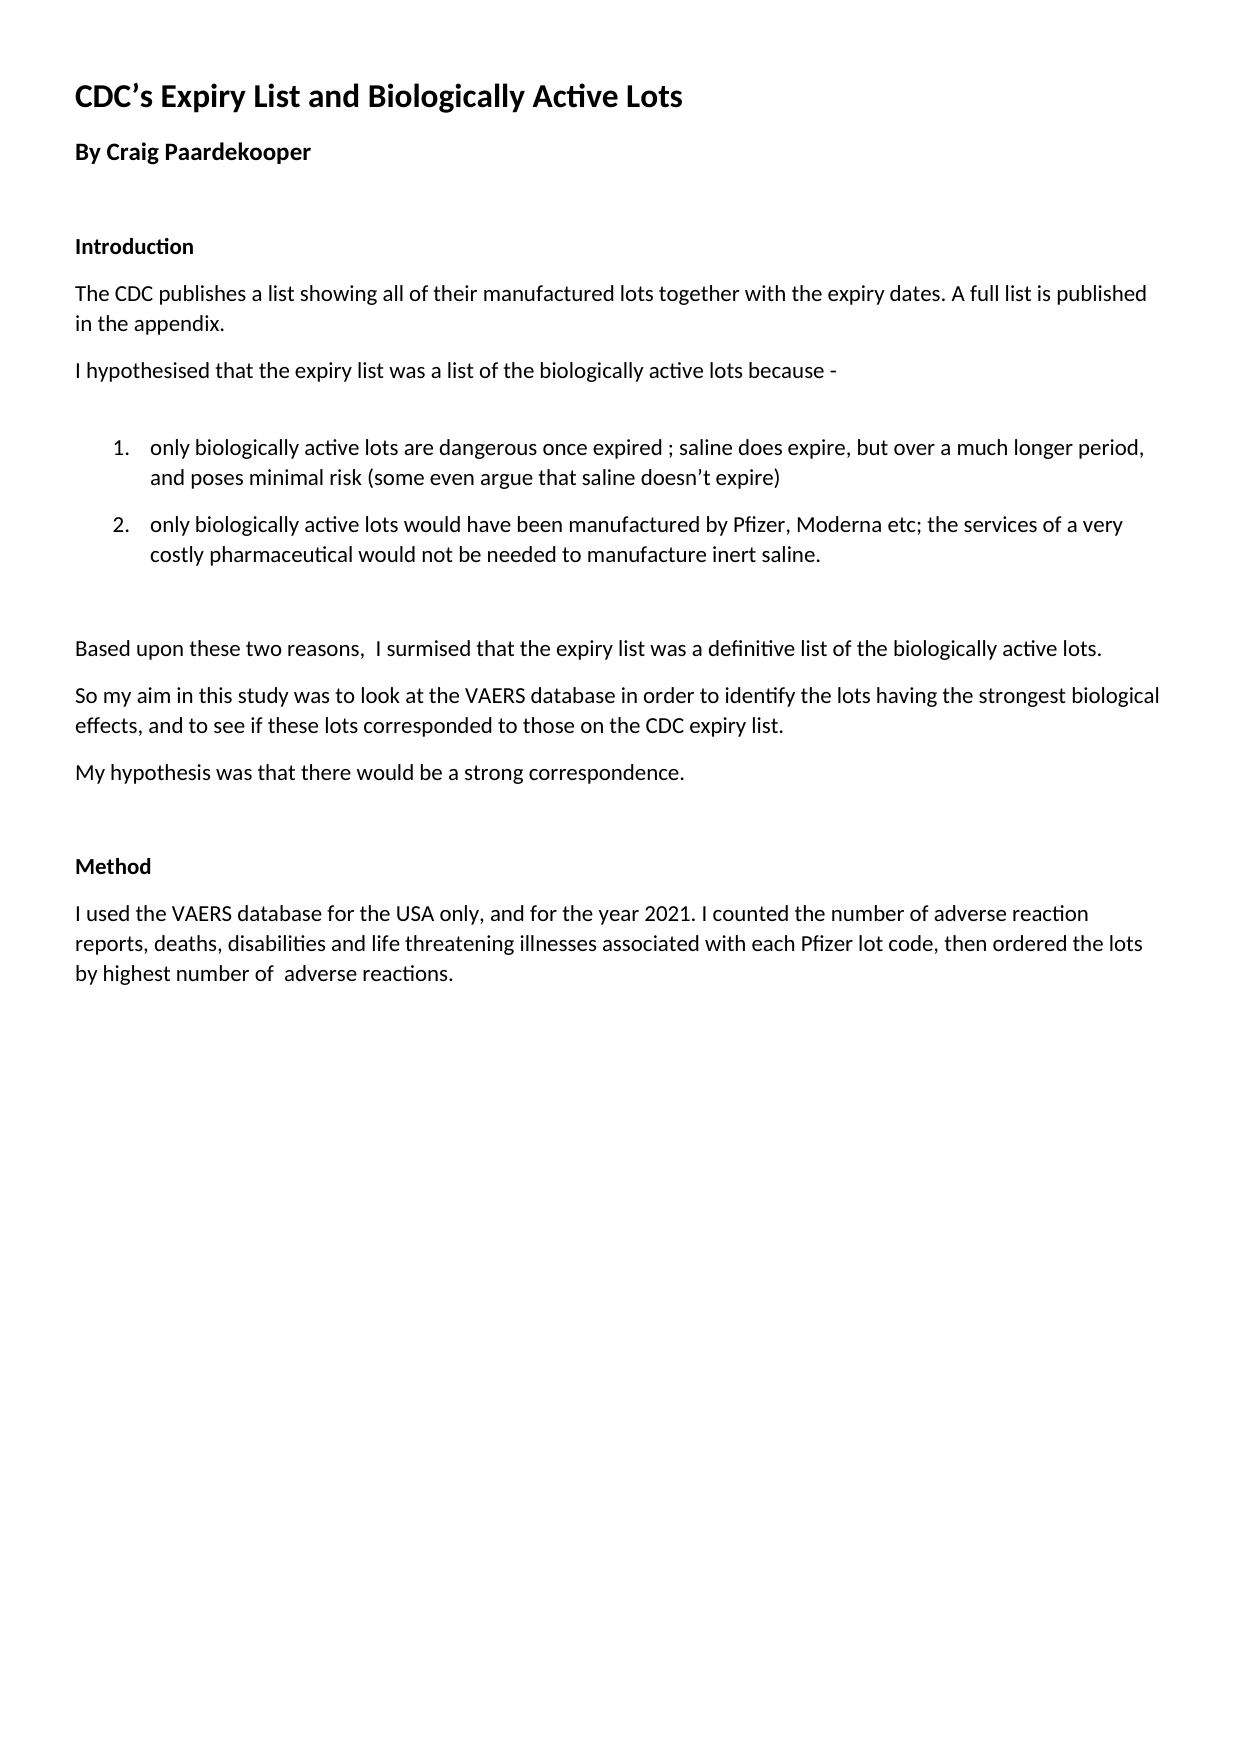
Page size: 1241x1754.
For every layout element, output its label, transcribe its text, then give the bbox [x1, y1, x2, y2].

text My hypothesis was that there would be a strong correspondence. [75, 758, 1165, 786]
text CDC’s Expiry List and Biologically Active Lots [75, 75, 1165, 116]
text Method [75, 852, 1165, 880]
text Based upon these two reasons, I surmised that the expiry list was a definitive list of the biologically active lots. [75, 634, 1165, 662]
text The CDC publishes a list showing all of their manufactured lots together with the expiry dates. A full list is published in the appendix. [75, 279, 1165, 337]
text So my aim in this study was to look at the VAERS database in order to identify the lots having the strongest biological effects, and to see if these lots corresponded to those on the CDC expiry list. [75, 681, 1165, 739]
text By Craig Paardekooper [75, 136, 1165, 166]
list only biologically active lots would have been manufactured by Pfizer, Moderna etc; the services of a very costly pharmaceutical would not be needed to manufacture inert saline. [112, 510, 1165, 568]
text I used the VAERS database for the USA only, and for the year 2021. I counted the number of adverse reaction reports, deaths, disabilities and life threatening illnesses associated with each Pfizer lot code, then ordered the lots by highest number of adverse reactions. [75, 899, 1165, 987]
text I hypothesised that the expiry list was a list of the biologically active lots because - [75, 356, 1165, 414]
text Introduction [75, 232, 1165, 260]
list only biologically active lots are dangerous once expired ; saline does expire, but over a much longer period, and poses minimal risk (some even argue that saline doesn’t expire) [112, 433, 1165, 491]
